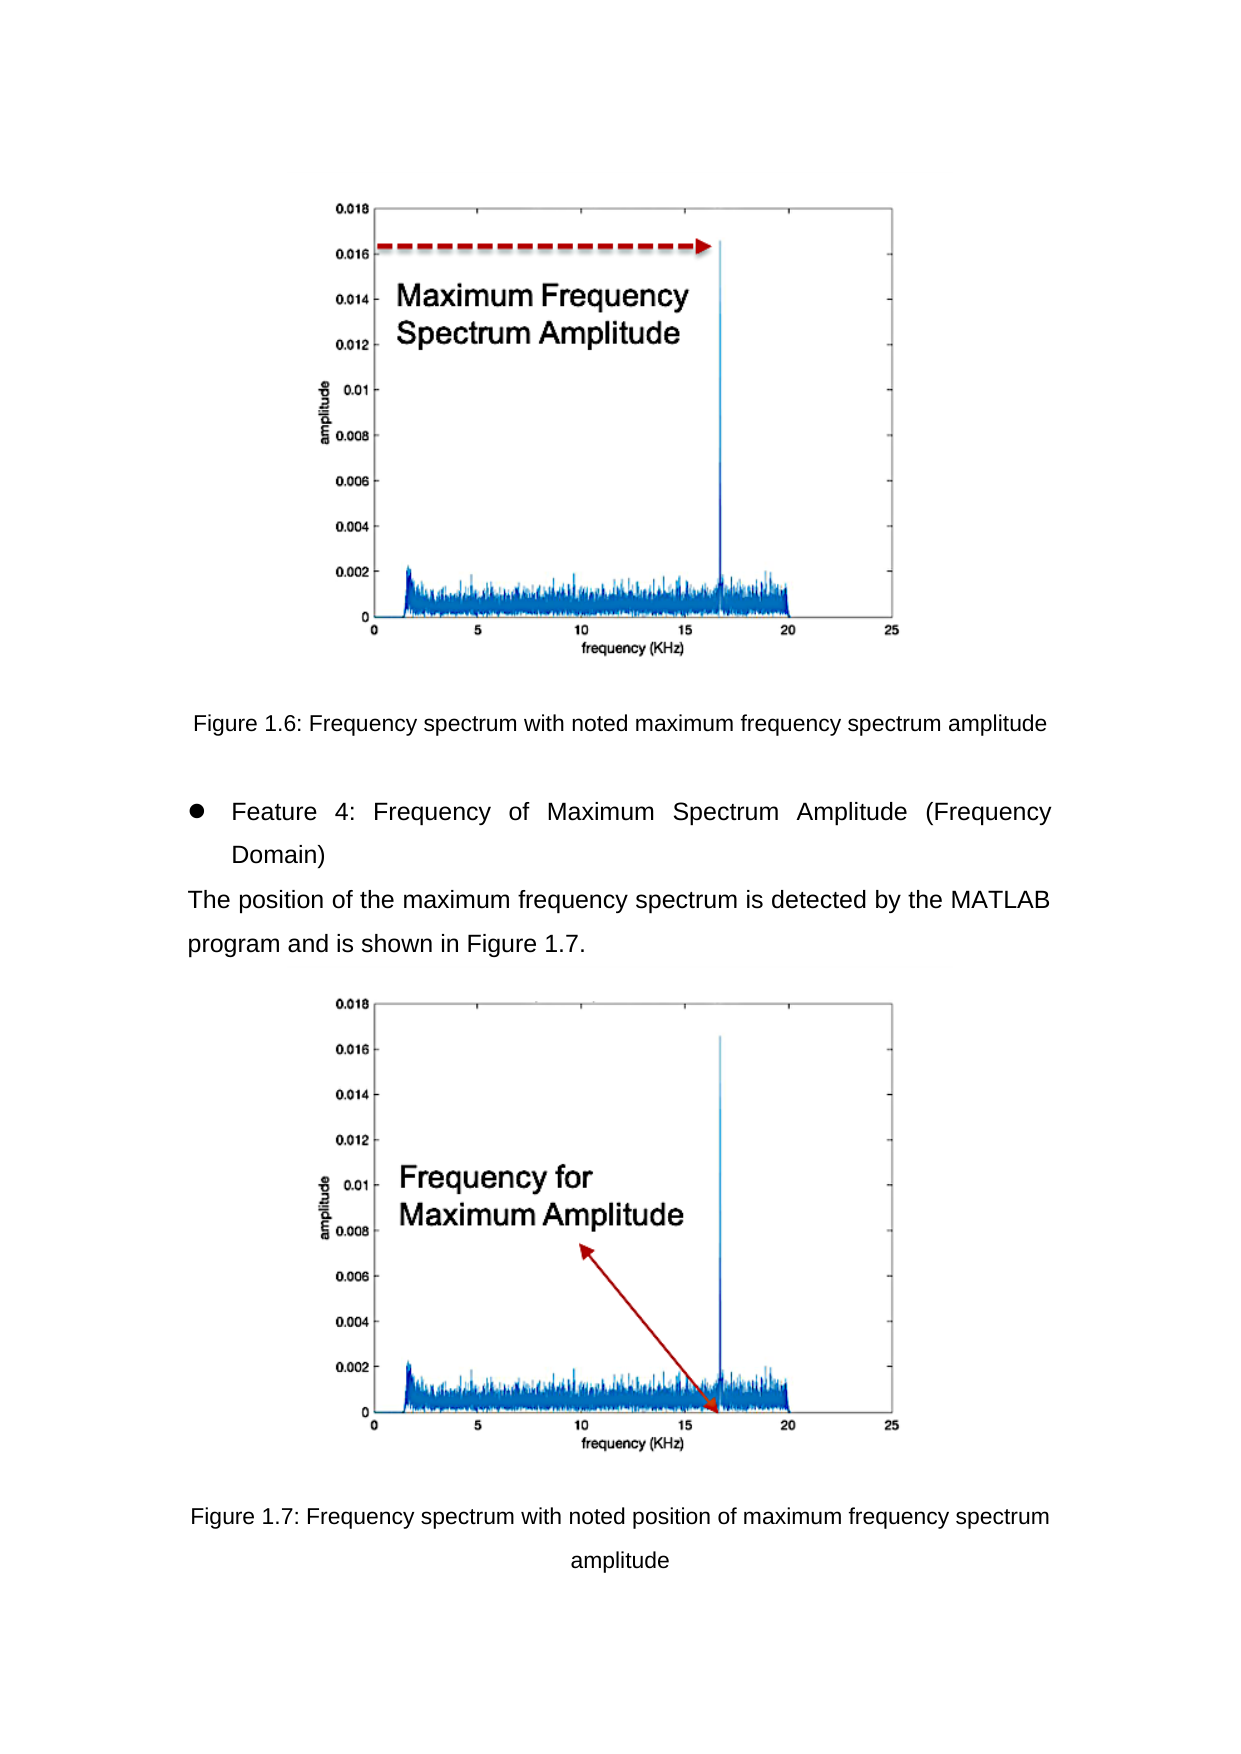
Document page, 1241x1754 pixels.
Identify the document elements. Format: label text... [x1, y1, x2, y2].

picture [287, 172, 954, 672]
picture [287, 965, 954, 1466]
list Feature 4: Frequency of Maximum Spectrum Amplitude (Frequency Domain) [187, 789, 1053, 877]
text Figure 1.6: Frequency spectrum with noted maximum frequency spectrum amplitude [187, 701, 1053, 745]
text The position of the maximum frequency spectrum is detected by the MATLAB program and is shown in Figure 1.7. [187, 877, 1053, 965]
text Figure 1.7: Frequency spectrum with noted position of maximum frequency spectrum amplitude [187, 1494, 1053, 1582]
